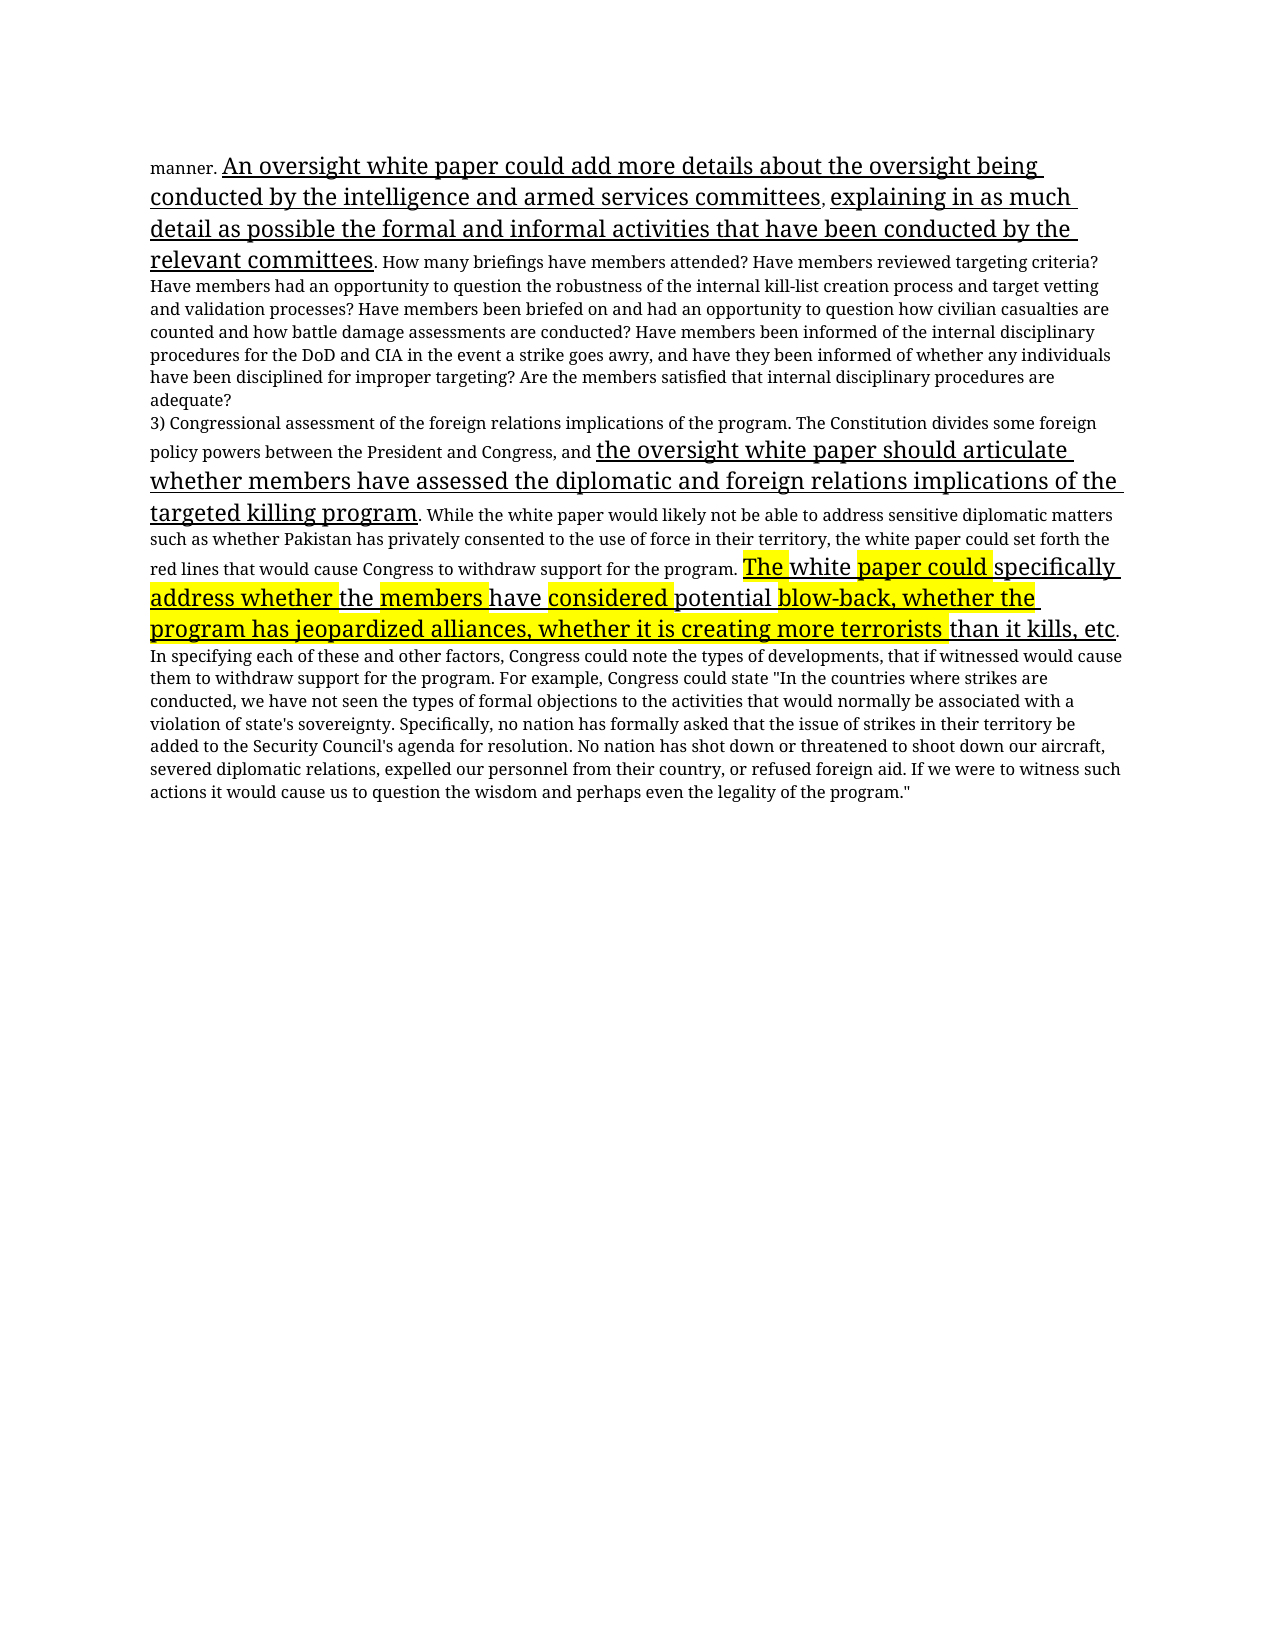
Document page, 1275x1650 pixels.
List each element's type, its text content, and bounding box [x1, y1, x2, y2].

text 3) Congressional assessment of the foreign relations implications of the program. The Constitution divides some foreign policy powers between the President and Congress, and the oversight white paper should articulate whether members have assessed the diplomatic and foreign relations implications of the targeted killing program. While the white paper would likely not be able to address sensitive diplomatic matters such as whether Pakistan has privately consented to the use of force in their territory, the white paper could set forth the red lines that would cause Congress to withdraw support for the program. The white paper could specifically address whether the members have considered potential blow-back, whether the program has jeopardized alliances, whether it is creating more terrorists than it kills, etc. In specifying each of these and other factors, Congress could note the types of developments, that if witnessed would cause them to withdraw support for the program. For example, Congress could state "In the countries where strikes are conducted, we have not seen the types of formal objections to the activities that would normally be associated with a violation of state's sovereignty. Specifically, no nation has formally asked that the issue of strikes in their territory be added to the Security Council's agenda for resolution. No nation has shot down or threatened to shoot down our aircraft, severed diplomatic relations, expelled our personnel from their country, or refused foreign aid. If we were to witness such actions it would cause us to question the wisdom and perhaps even the legality of the program." [150, 411, 1125, 803]
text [150, 150, 1125, 411]
